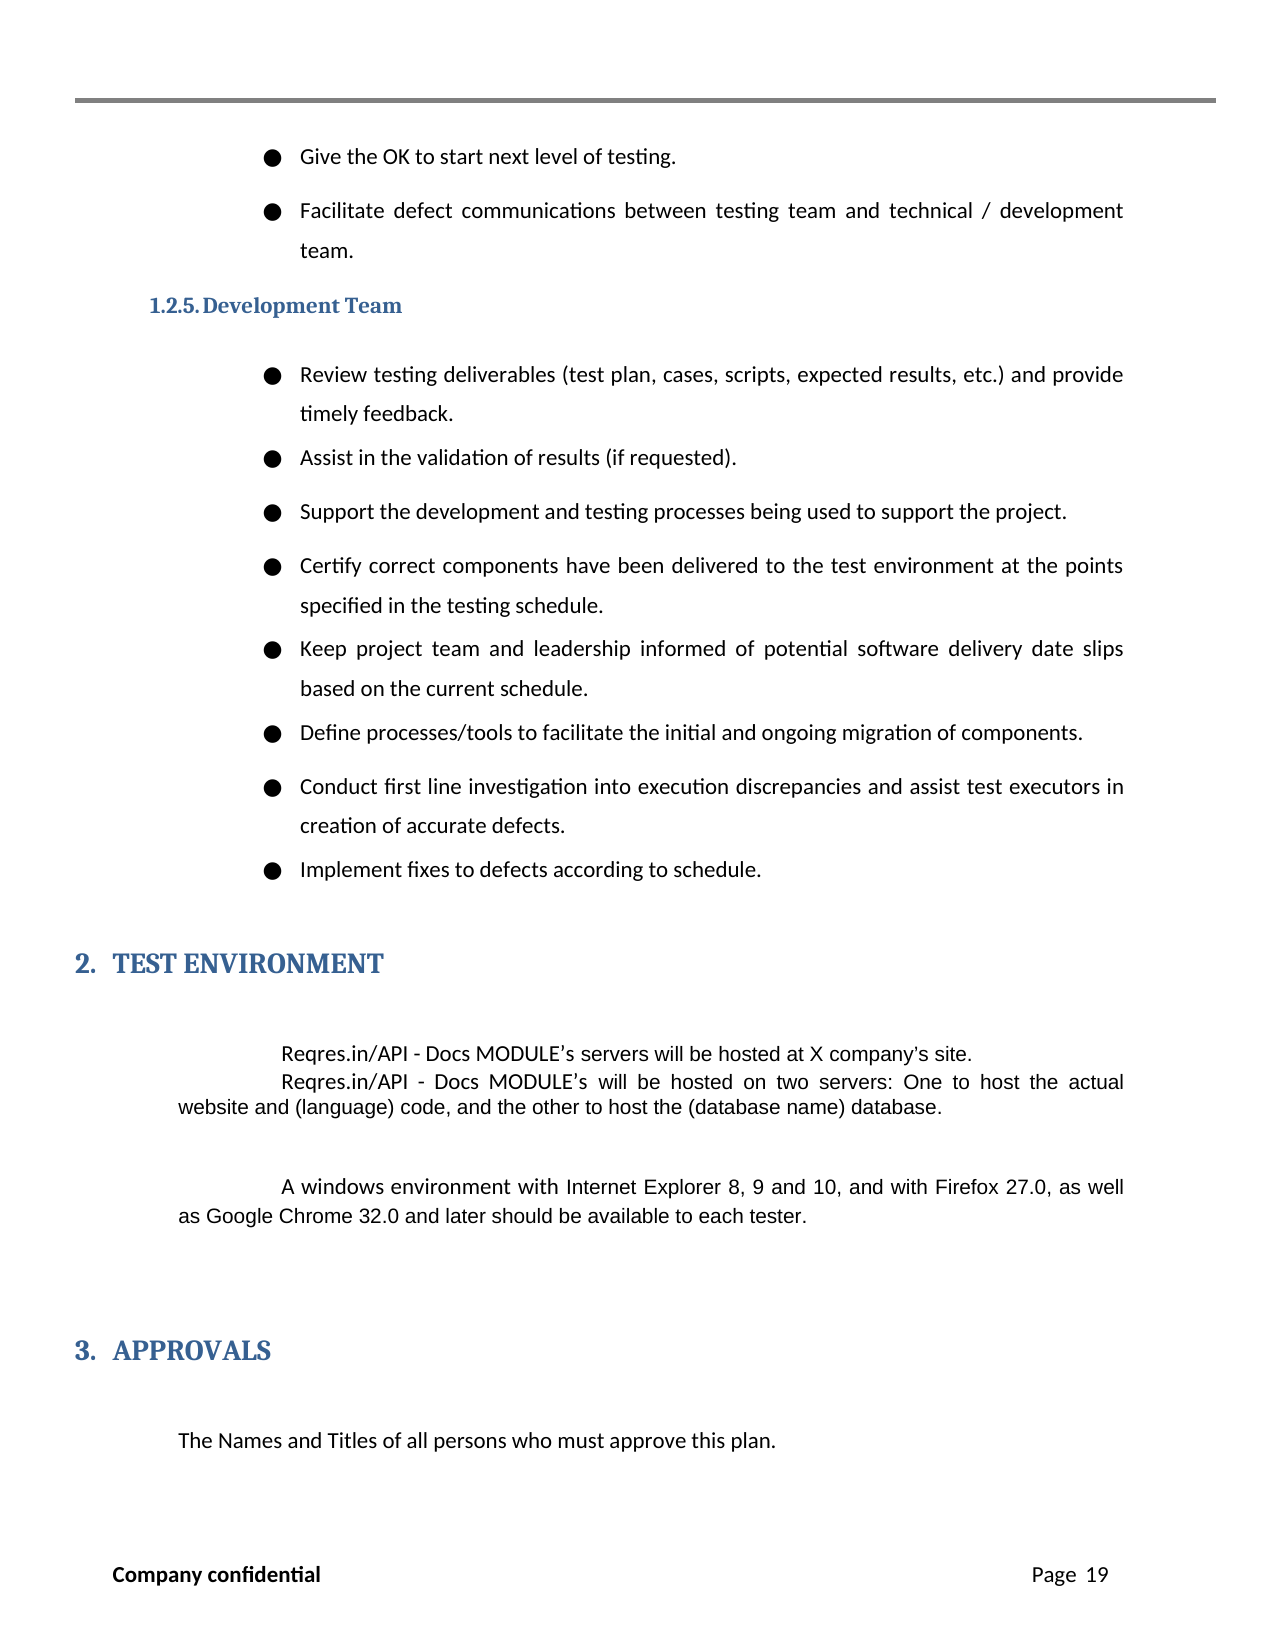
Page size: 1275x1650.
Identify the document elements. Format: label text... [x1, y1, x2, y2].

list Implement fixes to defects according to schedule. [262, 843, 1125, 891]
list Keep project team and leadership informed of potential software delivery date slips based on the current schedule. [262, 623, 1125, 702]
list Assist in the validation of results (if requested). [262, 432, 1125, 479]
text Reqres.in/API - Docs MODULE’s servers will be hosted at X company’s site. [178, 1039, 1125, 1067]
list Conduct first line investigation into execution discrepancies and assist test executors in creation of accurate defects. [262, 760, 1125, 839]
list Define processes/tools to facilitate the initial and ongoing migration of components. [262, 706, 1125, 753]
list Facilitate defect communications between testing team and technical / development team. [262, 185, 1125, 264]
list Review testing deliverables (test plan, cases, scripts, expected results, etc.) and provide timely feedback. [262, 348, 1125, 427]
list Certify correct components have been delivered to the test environment at the points specified in the testing schedule. [262, 539, 1125, 619]
subtitle TEST ENVIRONMENT [75, 947, 1125, 981]
text A windows environment with Internet Explorer 8, 9 and 10, and with Firefox 27.0, as well as Google Chrome 32.0 and later should be available to each tester. [178, 1172, 1125, 1228]
text Reqres.in/API - Docs MODULE’s will be hosted on two servers: One to host the actual website and (language) code, and the other to host the (database name) database. [178, 1067, 1125, 1119]
list Give the OK to start next level of testing. [262, 131, 1125, 178]
text The Names and Titles of all persons who must approve this plan. [178, 1426, 1125, 1454]
list Support the development and testing processes being used to support the project. [262, 486, 1125, 533]
subtitle Development Team [150, 293, 1125, 319]
subtitle APPROVALS [75, 1334, 1125, 1368]
